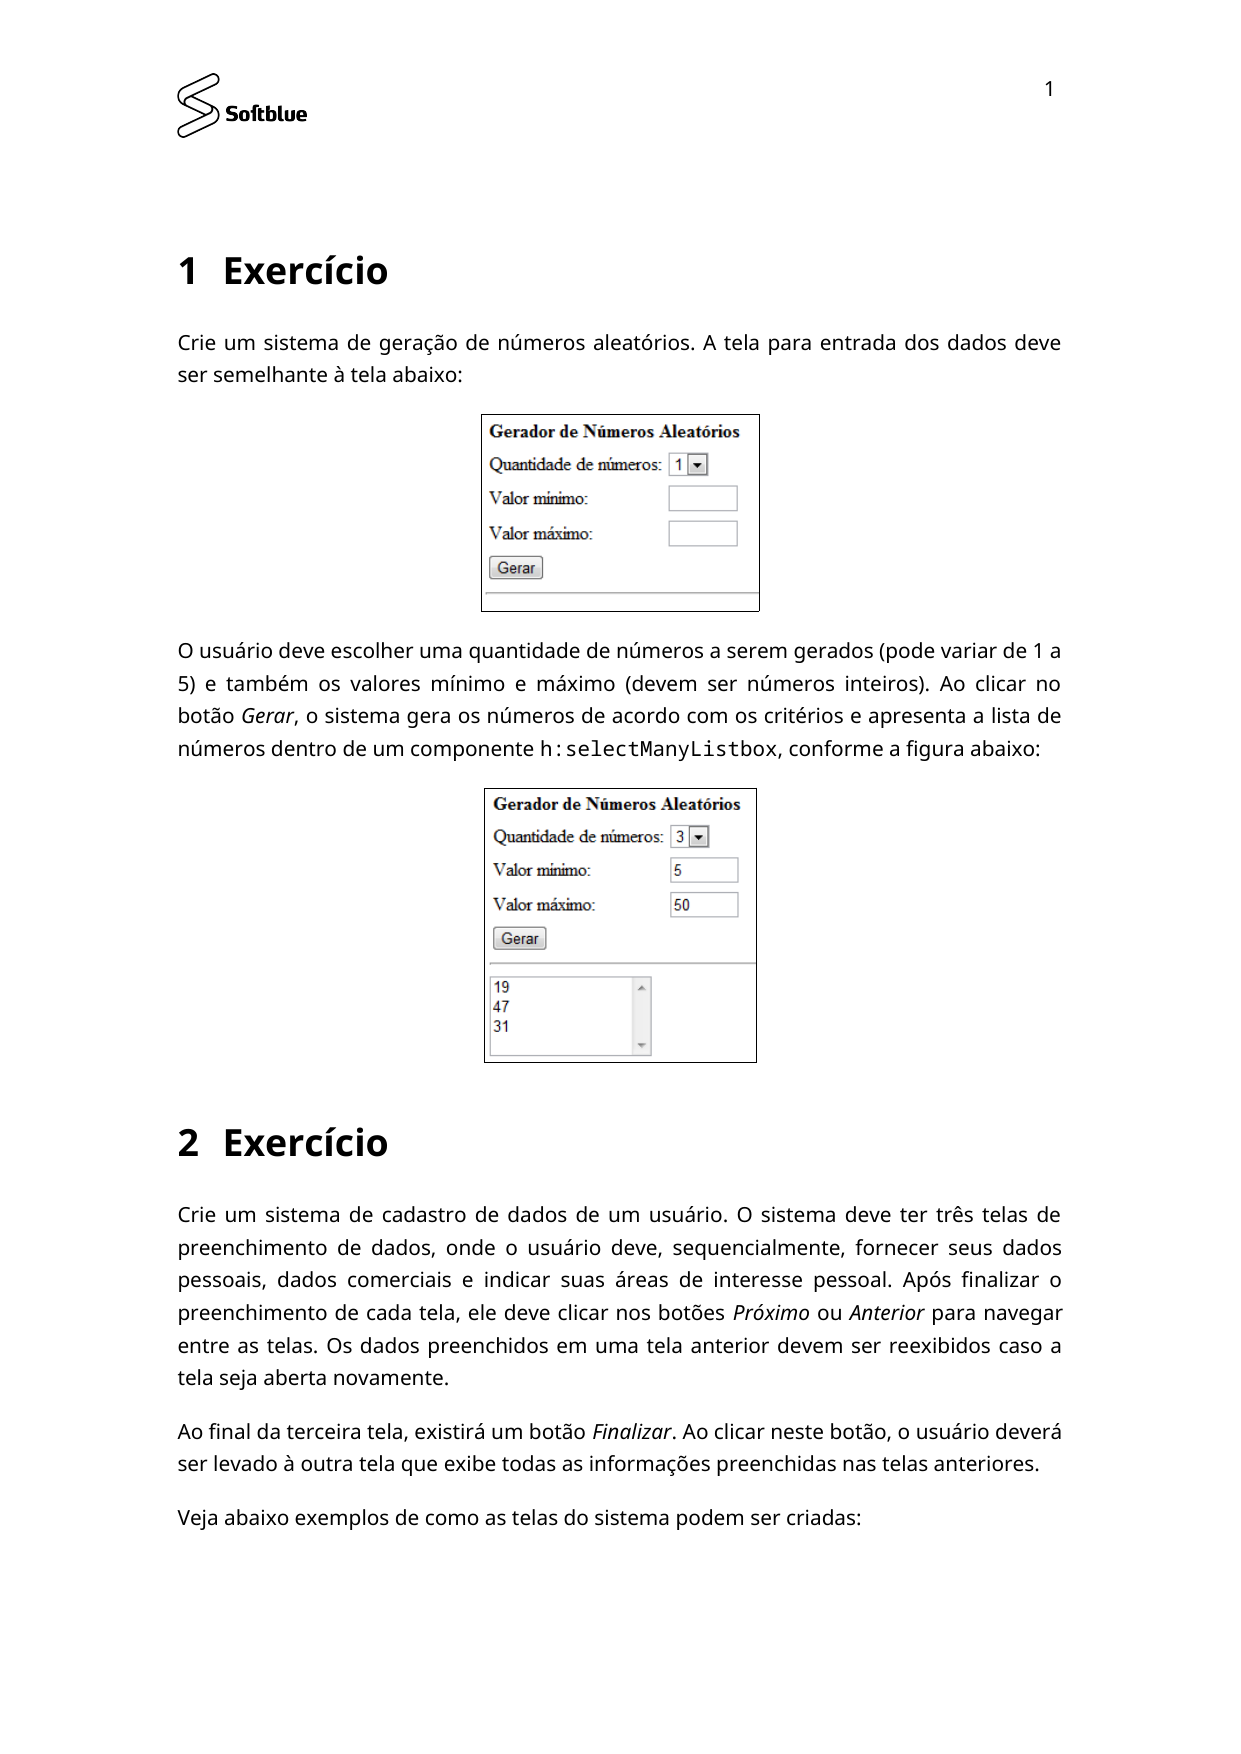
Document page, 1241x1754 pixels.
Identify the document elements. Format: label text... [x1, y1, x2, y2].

text Crie um sistema de geração de números aleatórios. A tela para entrada dos dados deve ser semelhante à tela abaixo: [177, 328, 1063, 389]
picture [485, 789, 756, 1062]
text Ao final da terceira tela, existirá um botão Finalizar. Ao clicar neste botão, o usuário deverá ser levado à outra tela que exibe todas as informações preenchidas nas telas anteriores. [177, 1417, 1063, 1478]
subtitle Exercício [177, 244, 1063, 295]
text Veja abaixo exemplos de como as telas do sistema podem ser criadas: [177, 1503, 1063, 1531]
text O usuário deve escolher uma quantidade de números a serem gerados (pode variar de 1 a 5) e também os valores mínimo e máximo (devem ser números inteiros). Ao clicar no botão Gerar, o sistema gera os números de acordo com os critérios e apresenta a lista de números dentro de um componente h:selectManyListbox, conforme a figura abaixo: [177, 636, 1063, 763]
picture [482, 415, 759, 611]
text Crie um sistema de cadastro de dados de um usuário. O sistema deve ter três telas de preenchimento de dados, onde o usuário deve, sequencialmente, fornecer seus dados pessoais, dados comerciais e indicar suas áreas de interesse pessoal. Após finalizar o preenchimento de cada tela, ele deve clicar nos botões Próximo ou Anterior para navegar entre as telas. Os dados preenchidos em uma tela anterior devem ser reexibidos caso a tela seja aberta novamente. [177, 1200, 1063, 1392]
subtitle Exercício [177, 1117, 1063, 1168]
picture [177, 73, 307, 138]
